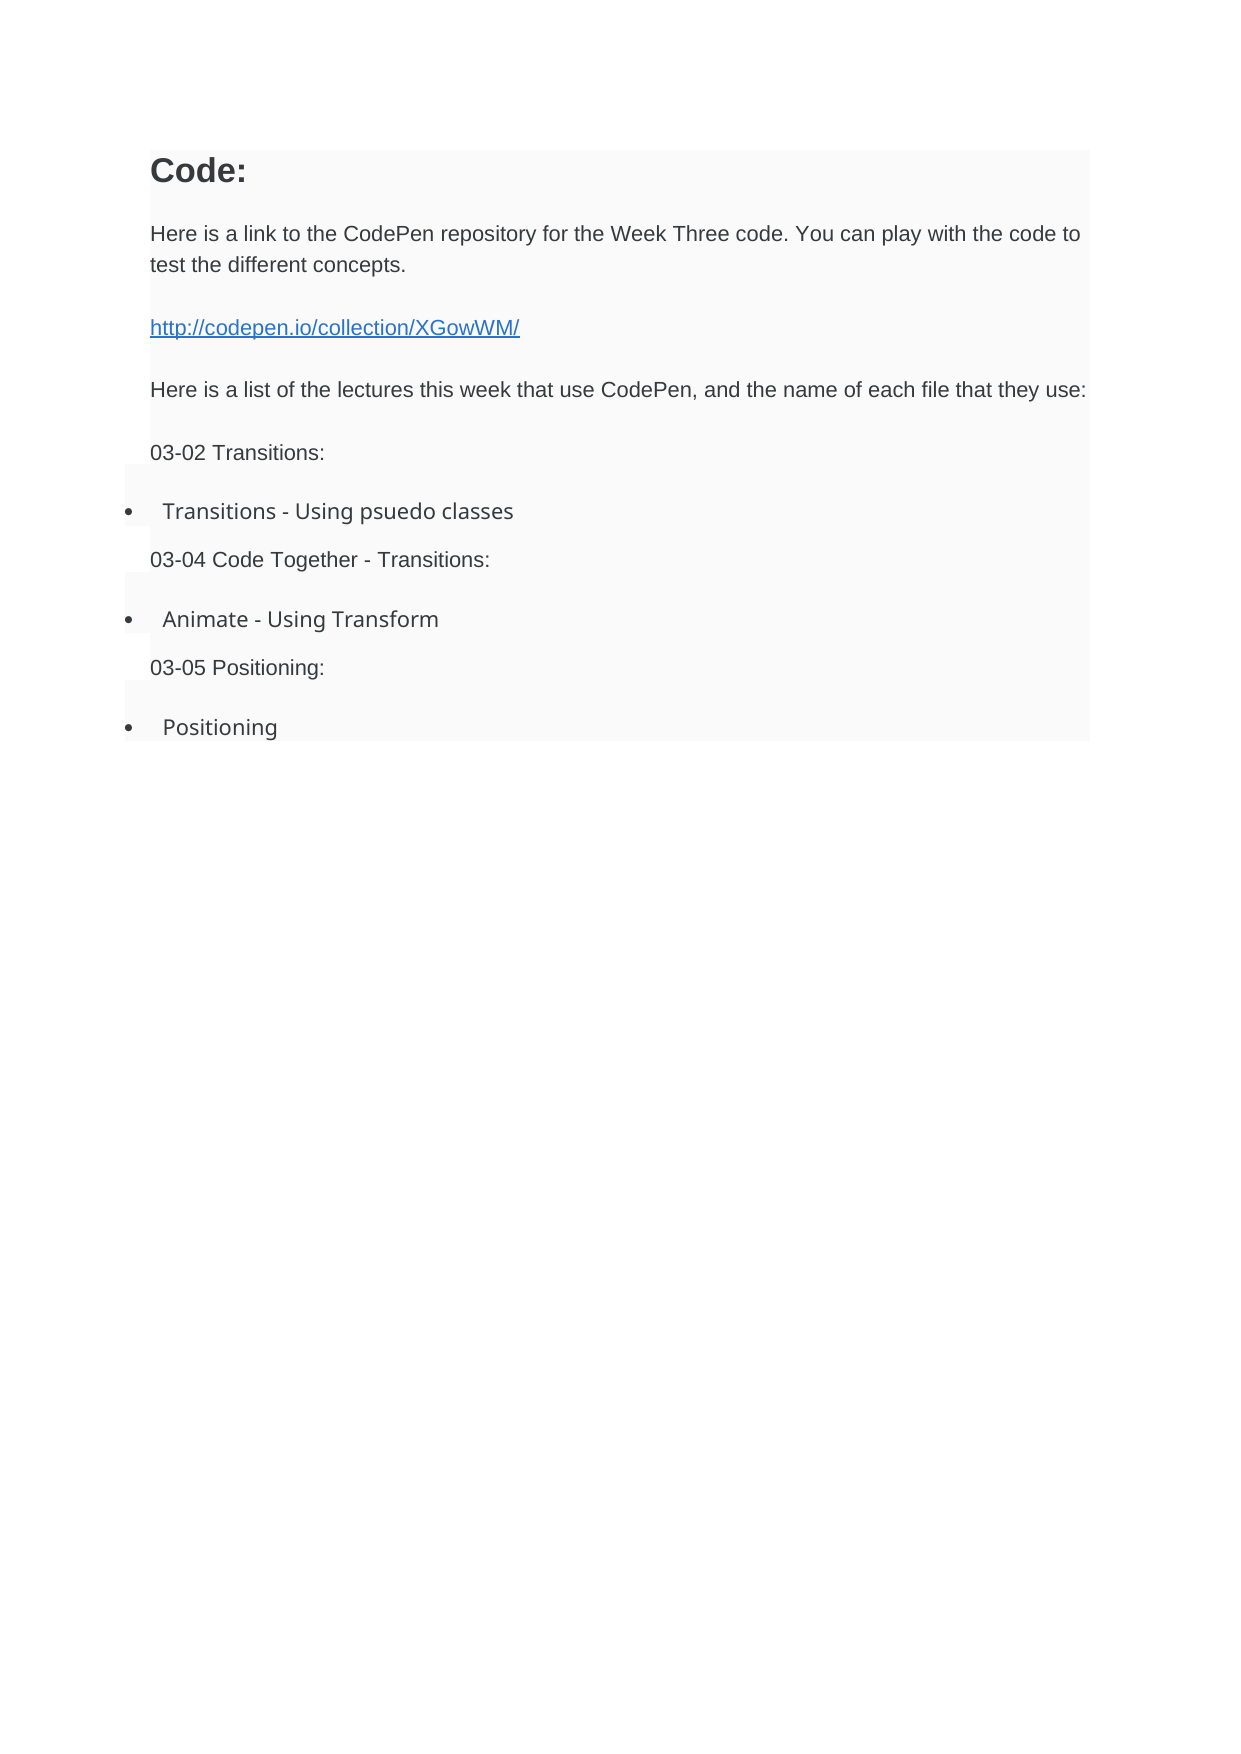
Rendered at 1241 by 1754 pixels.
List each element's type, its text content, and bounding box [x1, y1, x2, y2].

text 03-04 Code Together - Transitions: [150, 541, 1090, 572]
text 03-05 Positioning: [150, 649, 1090, 680]
text Here is a link to the CodePen repository for the Week Three code. You can play with the code to test the different concepts. [150, 214, 1090, 277]
text Code: [150, 150, 1090, 189]
list Animate - Using Transform [125, 604, 1090, 633]
list Positioning [125, 712, 1090, 741]
list Transitions - Using psuedo classes [125, 496, 1090, 526]
text http://codepen.io/collection/XGowWM/ [150, 308, 1090, 339]
text 03-02 Transitions: [150, 433, 1090, 464]
text Here is a list of the lectures this week that use CodePen, and the name of each file that they use: [150, 371, 1090, 402]
